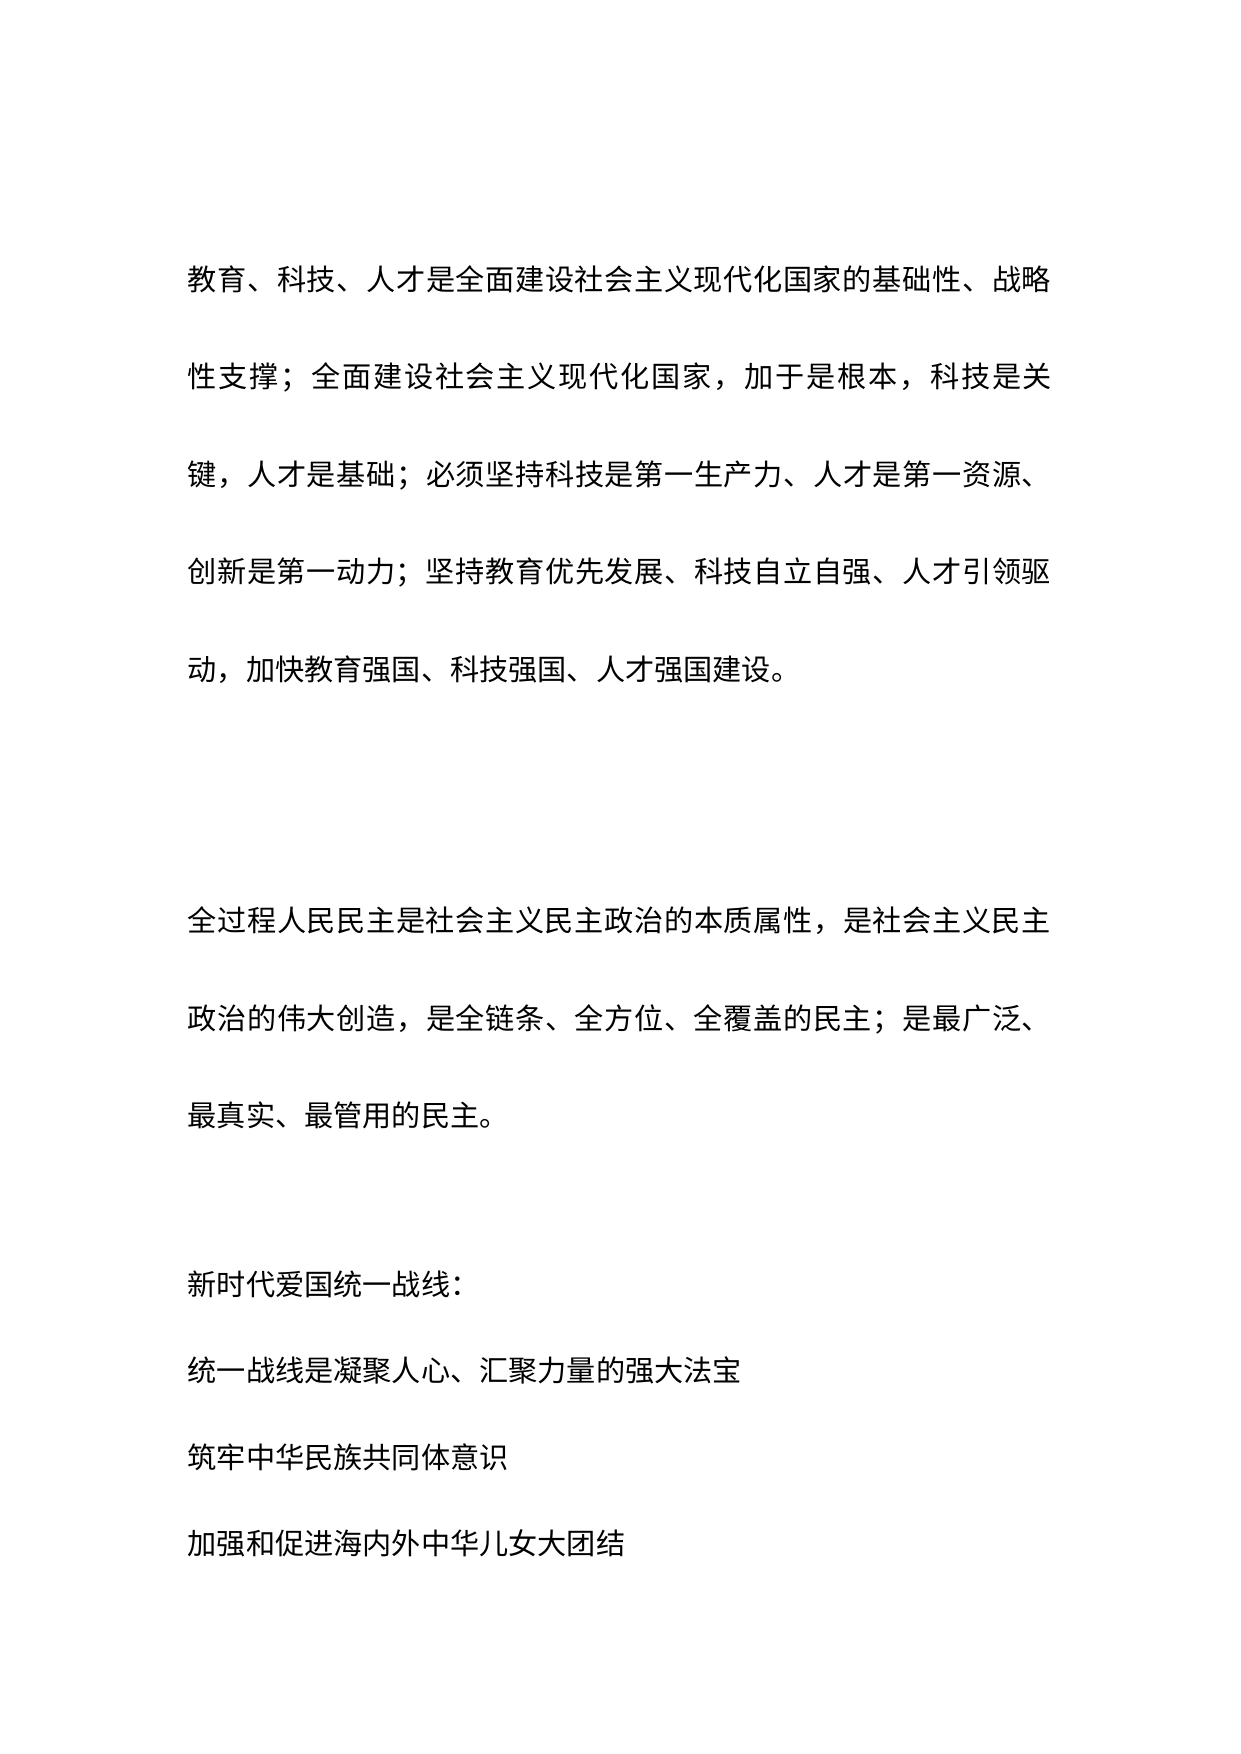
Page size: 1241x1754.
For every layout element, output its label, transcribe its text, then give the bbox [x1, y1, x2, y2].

text 教育、科技、人才是全面建设社会主义现代化国家的基础性、战略性支撑；全面建设社会主义现代化国家，加于是根本，科技是关键，人才是基础；必须坚持科技是第一生产力、人才是第一资源、创新是第一动力；坚持教育优先发展、科技自立自强、人才引领驱动，加快教育强国、科技强国、人才强国建设。 [187, 245, 1053, 700]
text 全过程人民民主是社会主义民主政治的本质属性，是社会主义民主政治的伟大创造，是全链条、全方位、全覆盖的民主；是最广泛、最真实、最管用的民主。 [187, 887, 1053, 1147]
text 加强和促进海内外中华儿女大团结 [187, 1509, 1053, 1574]
text 新时代爱国统一战线： [187, 1251, 1053, 1316]
text 筑牢中华民族共同体意识 [187, 1423, 1053, 1488]
text 统一战线是凝聚人心、汇聚力量的强大法宝 [187, 1337, 1053, 1402]
